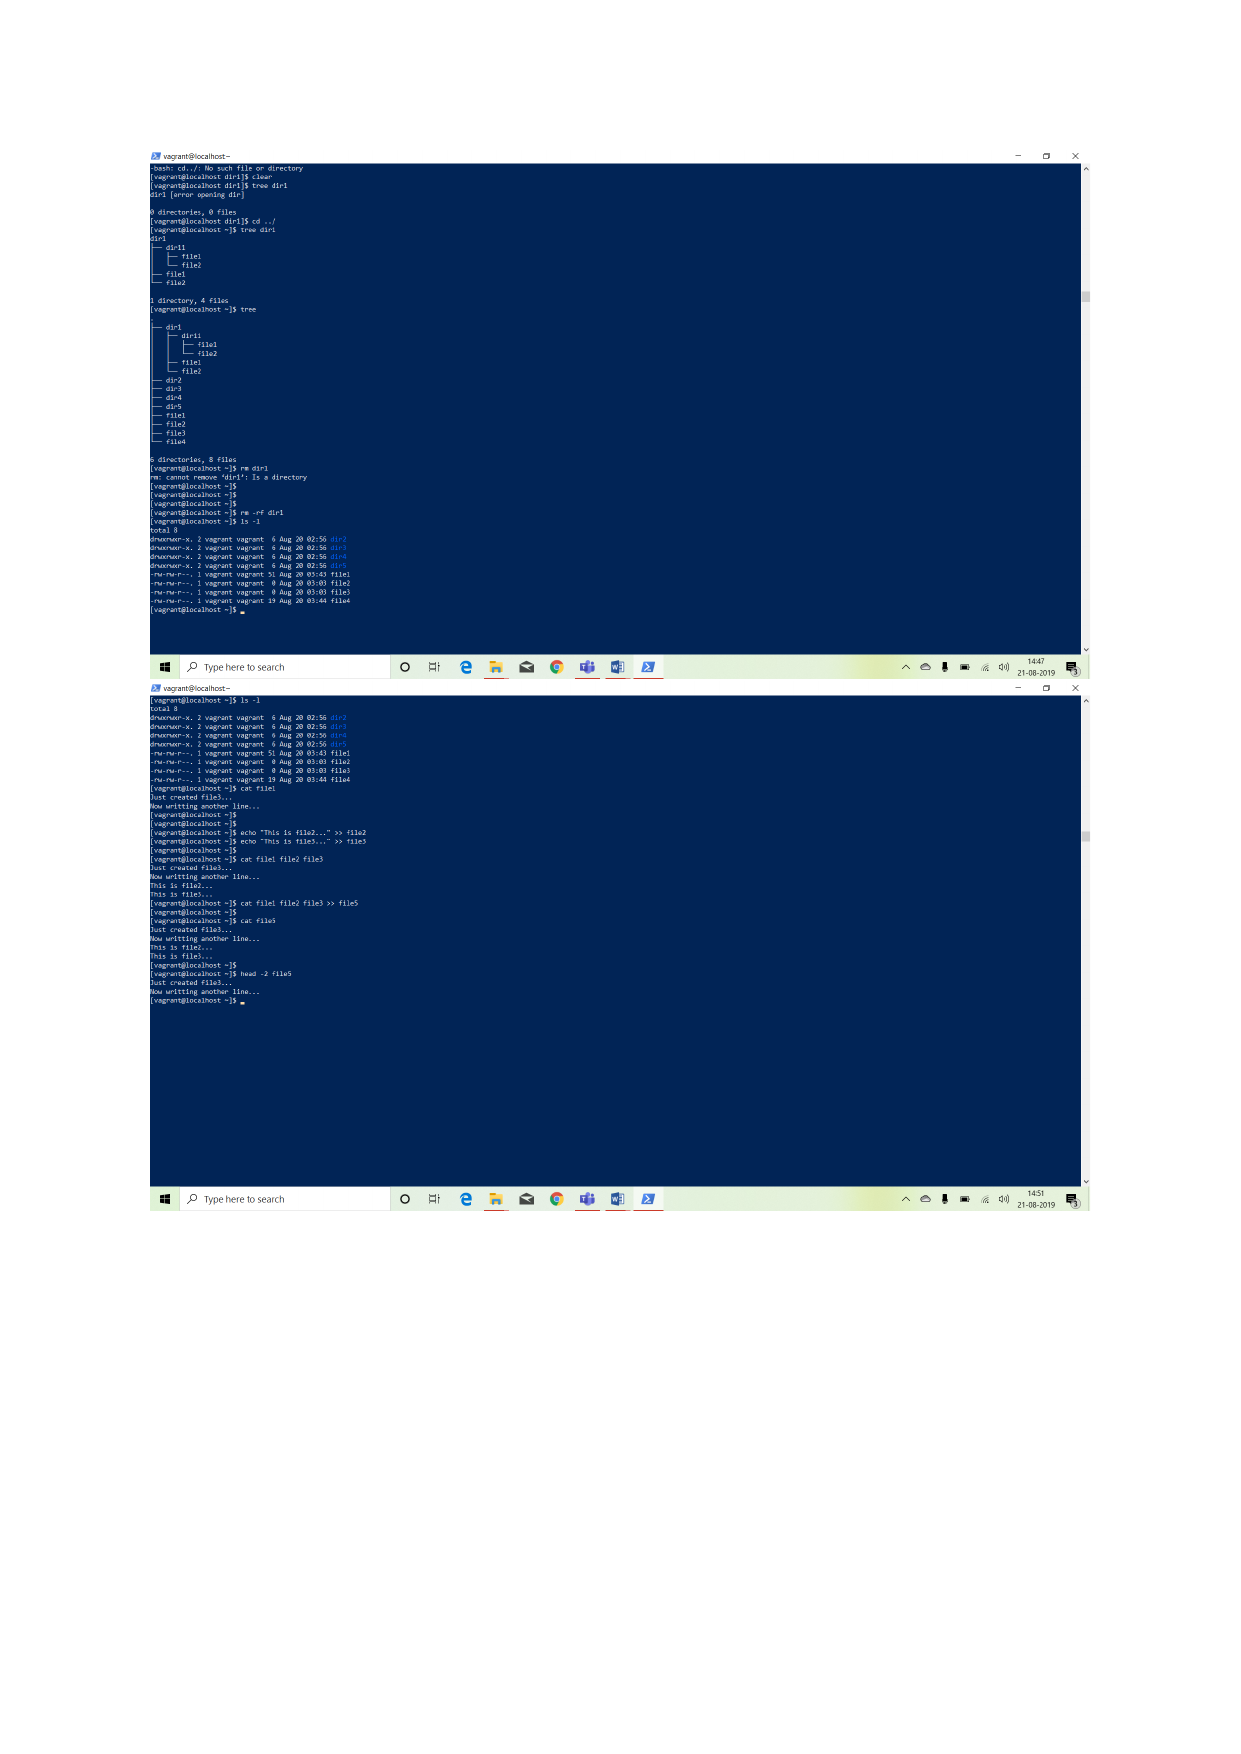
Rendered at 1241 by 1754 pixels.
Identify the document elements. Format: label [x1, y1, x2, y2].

picture [150, 681, 1091, 1211]
picture [150, 150, 1091, 679]
